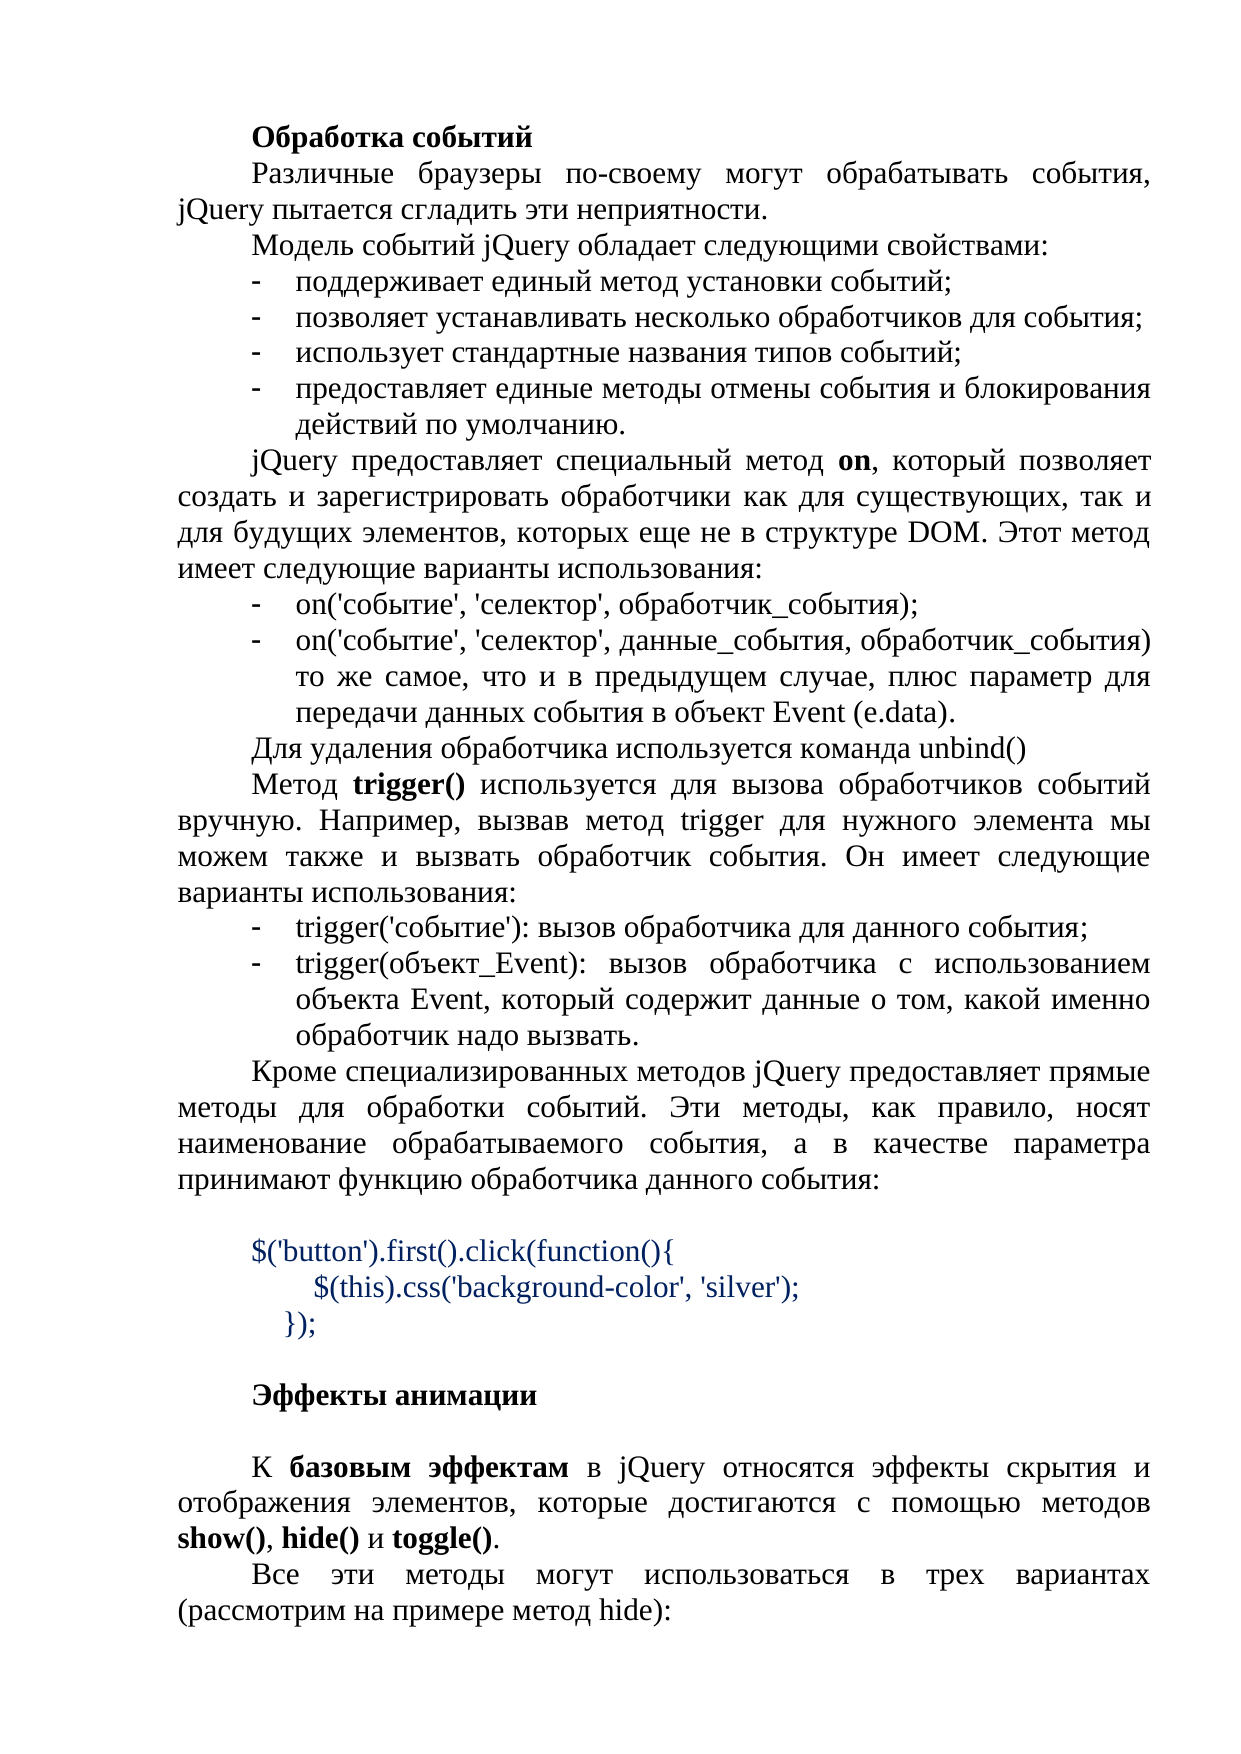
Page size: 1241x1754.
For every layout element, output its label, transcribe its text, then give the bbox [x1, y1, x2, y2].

text Кроме специализированных методов jQuery предоставляет прямые методы для обработки событий. Эти методы, как правило, носят наименование обрабатываемого события, а в качестве параметра принимают функцию обработчика данного события: [177, 1052, 1152, 1196]
text $(this).css('background-color', 'silver'); [177, 1268, 1152, 1304]
list on('событие', 'селектор', обработчик_события); [251, 585, 1152, 621]
text jQuery предоставляет специальный метод on, который позволяет создать и зарегистрировать обработчики как для существующих, так и для будущих элементов, которых еще не в структуре DOM. Этот метод имеет следующие варианты использования: [177, 442, 1152, 585]
list позволяет устанавливать несколько обработчиков для события; [251, 298, 1152, 334]
text Различные браузеры по-своему могут обрабатывать события, jQuery пытается сгладить эти неприятности. [177, 154, 1152, 226]
list поддерживает единый метод установки событий; [251, 262, 1152, 298]
text Для удаления обработчика используется команда unbind() [177, 729, 1152, 765]
list trigger(объект_Event): вызов обработчика с использованием объекта Event, который содержит данные о том, какой именно обработчик надо вызвать. [251, 945, 1152, 1052]
text Эффекты анимации [177, 1376, 1152, 1412]
list on('событие', 'селектор', данные_события, обработчик_события) то же самое, что и в предыдущем случае, плюс параметр для передачи данных события в объект Event (e.data). [251, 621, 1152, 729]
text К базовым эффектам в jQuery относятся эффекты скрытия и отображения элементов, которые достигаются с помощью методов show(), hide() и toggle(). [177, 1448, 1152, 1556]
text Обработка событий [177, 118, 1152, 154]
text }); [177, 1304, 1152, 1340]
text Модель событий jQuery обладает следующими свойствами: [177, 226, 1152, 262]
text Все эти методы могут использоваться в трех вариантах (рассмотрим на примере метод hide): [177, 1556, 1152, 1627]
list trigger('событие'): вызов обработчика для данного события; [251, 909, 1152, 945]
list использует стандартные названия типов событий; [251, 334, 1152, 370]
text $('button').first().click(function(){ [177, 1232, 1152, 1268]
list предоставляет единые методы отмены события и блокирования действий по умолчанию. [251, 370, 1152, 442]
text Метод trigger() используется для вызова обработчиков событий вручную. Например, вызвав метод trigger для нужного элемента мы можем также и вызвать обработчик события. Он имеет следующие варианты использования: [177, 765, 1152, 909]
